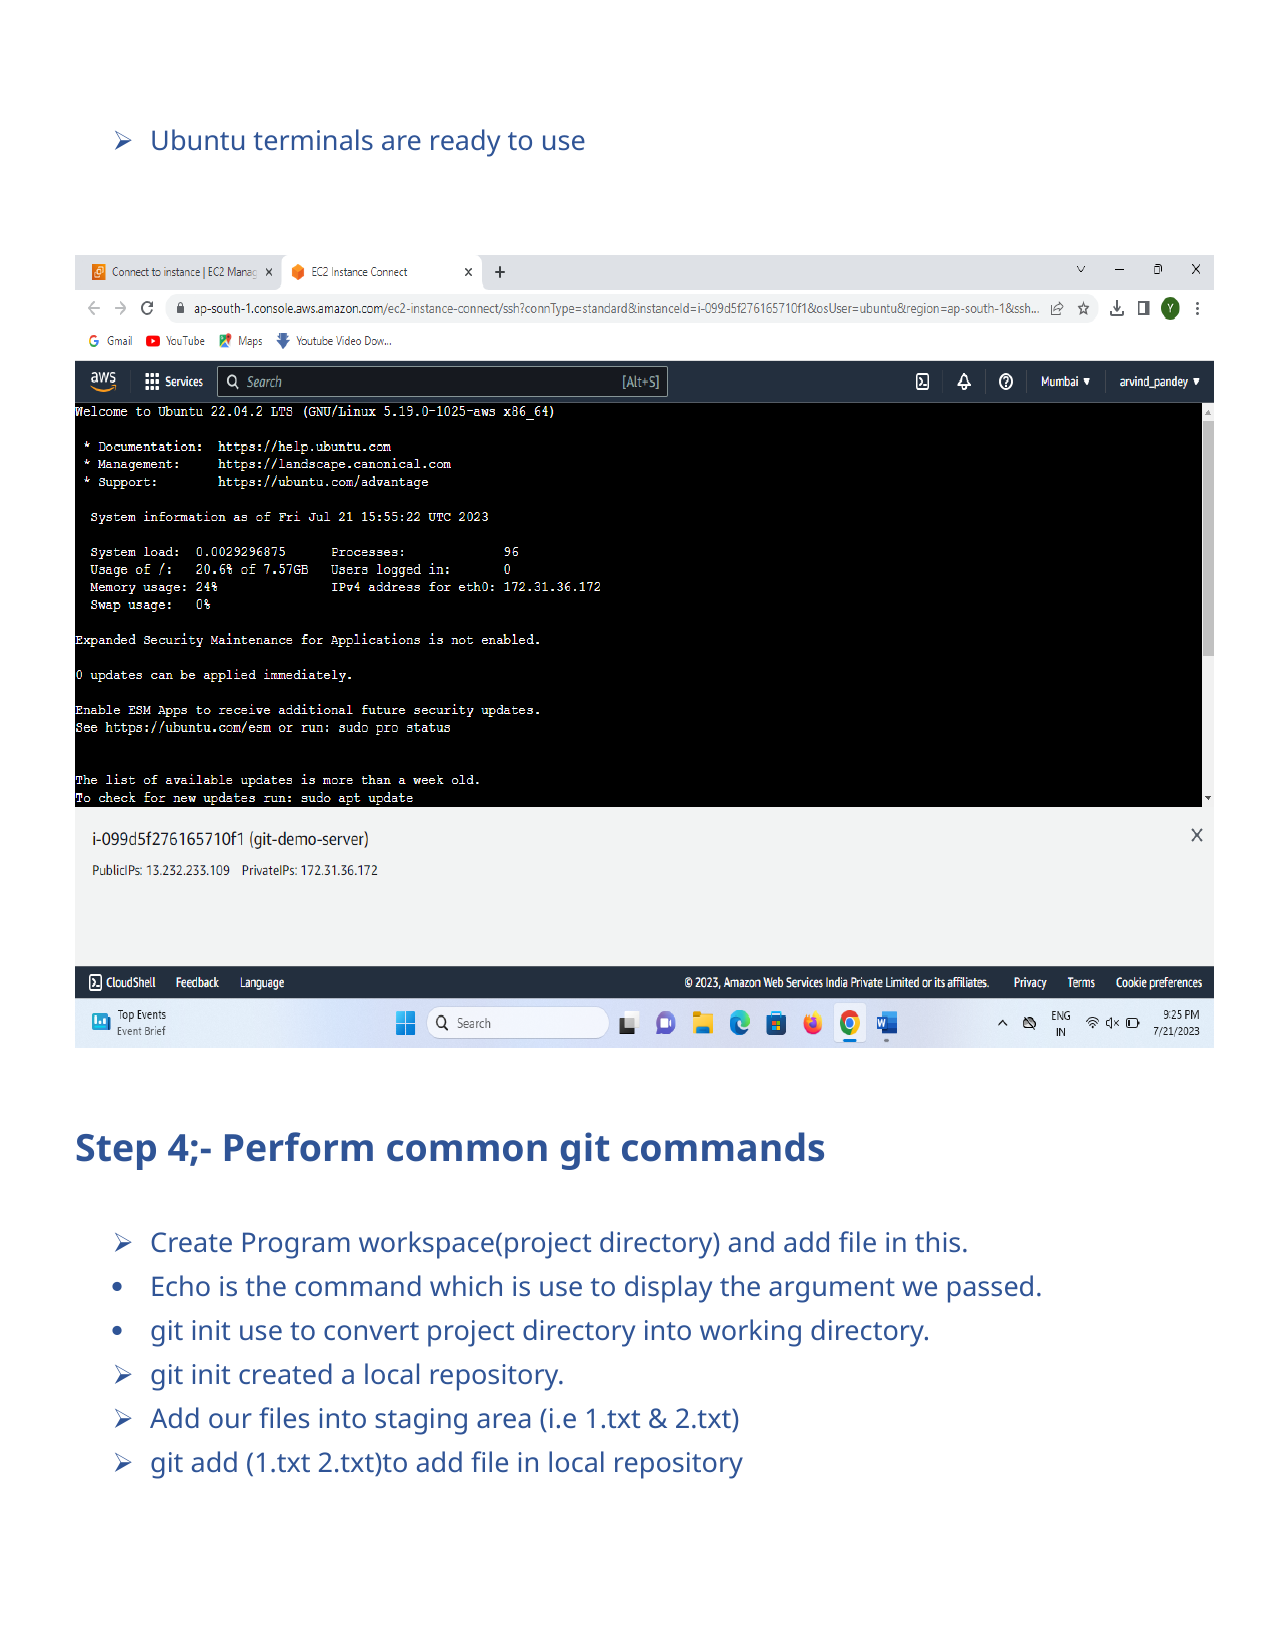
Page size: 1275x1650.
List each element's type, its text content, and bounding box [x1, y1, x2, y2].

picture [75, 255, 1214, 1048]
subtitle git add (1.txt 2.txt)to add file in local repository [112, 1443, 1200, 1480]
subtitle git init use to convert project directory into working directory. [112, 1312, 1200, 1348]
subtitle Add our files into staging area (i.e 1.txt & 2.txt) [112, 1399, 1200, 1436]
subtitle Step 4;- Perform common git commands [75, 1122, 1200, 1173]
subtitle git init created a local repository. [112, 1356, 1200, 1392]
subtitle Create Program workspace(project directory) and add file in this. [112, 1224, 1200, 1261]
subtitle Echo is the command which is use to display the argument we passed. [112, 1268, 1200, 1304]
subtitle Ubuntu terminals are ready to use [112, 122, 1200, 159]
